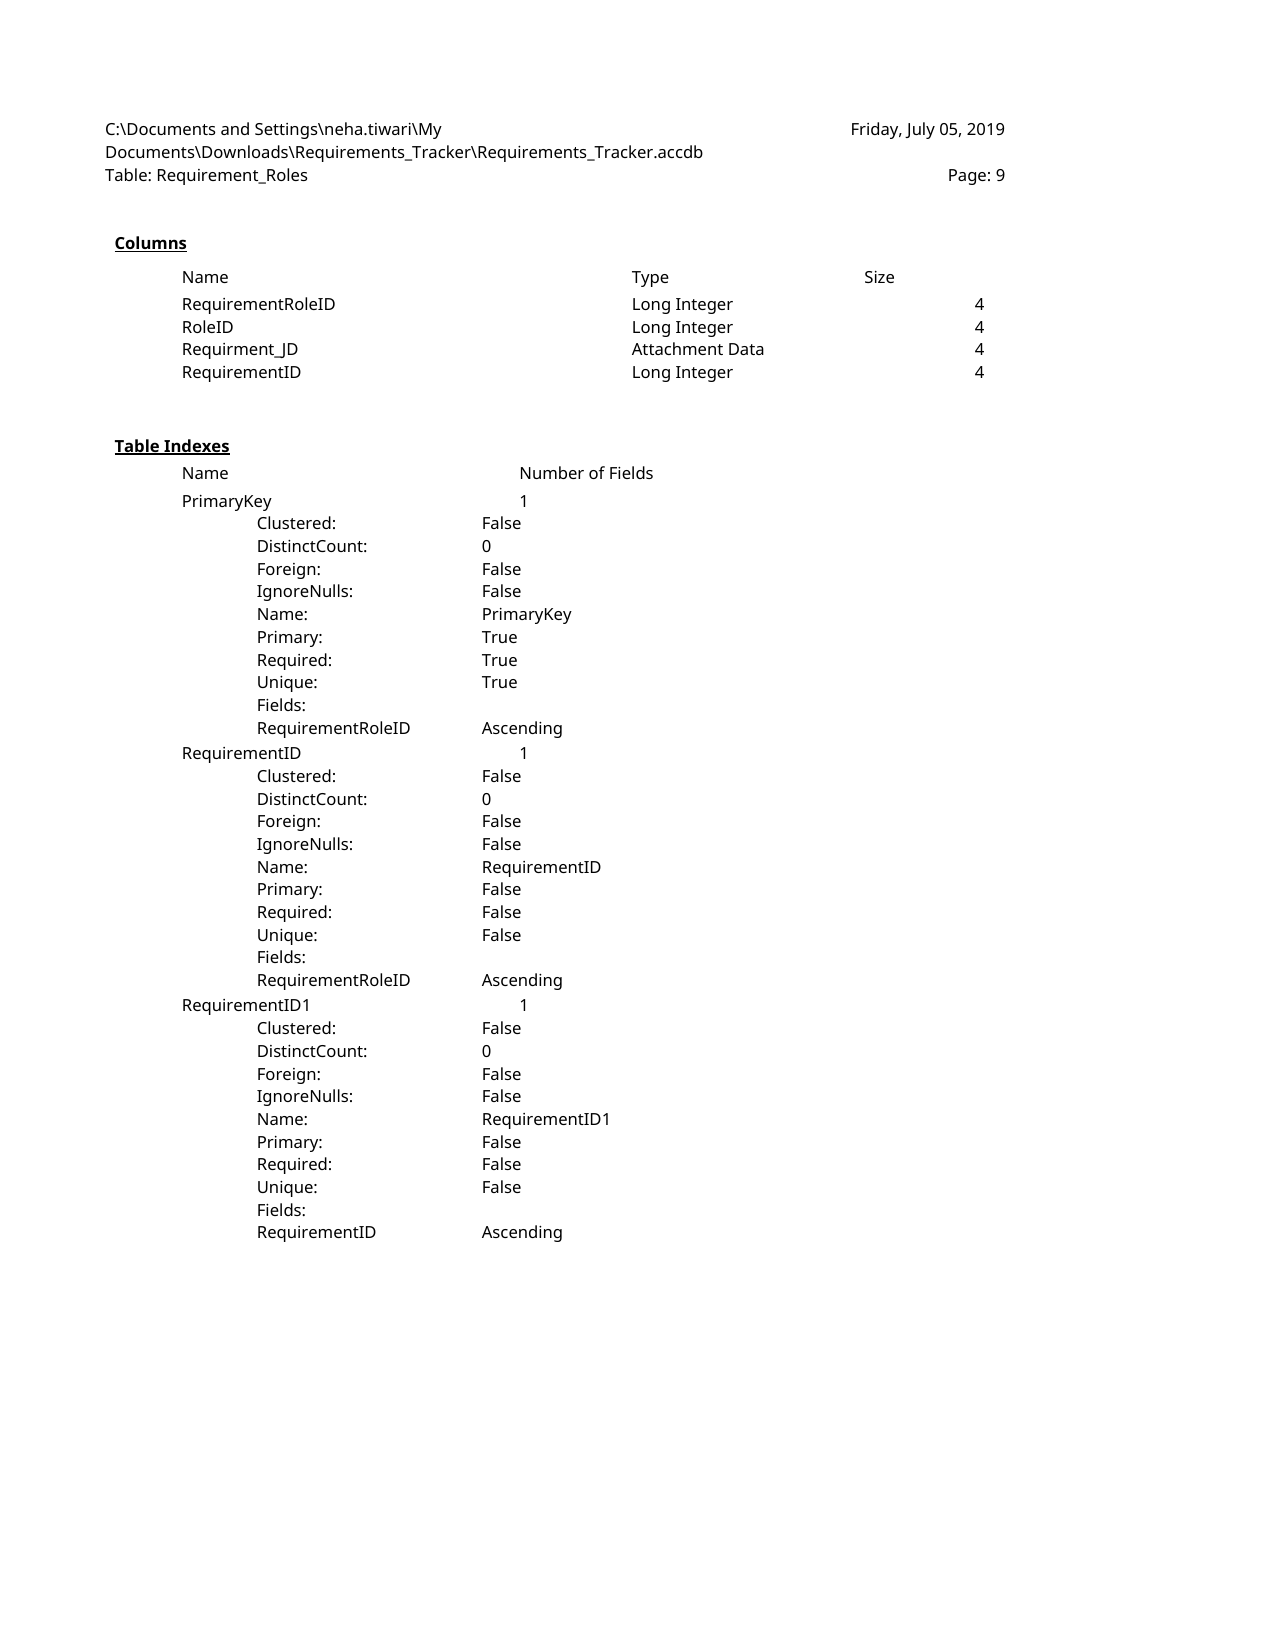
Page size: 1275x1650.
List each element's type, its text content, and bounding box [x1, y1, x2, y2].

text Table Indexes [105, 434, 1170, 457]
text RequirementID Long Integer 4 [105, 361, 1170, 383]
text C:\Documents and Settings\neha.tiwari\My Friday, July 05, 2019 [105, 117, 1170, 140]
text Clustered: False [105, 512, 1170, 535]
text Name: RequirementID [105, 855, 1170, 878]
text Foreign: False [105, 1062, 1170, 1085]
text DistinctCount: 0 [105, 787, 1170, 810]
text RequirementID 1 [105, 742, 1170, 764]
text IgnoreNulls: False [105, 580, 1170, 603]
text Unique: False [105, 923, 1170, 946]
text Foreign: False [105, 557, 1170, 580]
text IgnoreNulls: False [105, 832, 1170, 855]
text Foreign: False [105, 810, 1170, 832]
text Table: Requirement_Roles Page: 9 [105, 164, 1170, 187]
text Primary: True [105, 626, 1170, 648]
text Unique: False [105, 1176, 1170, 1198]
text Name: RequirementID1 [105, 1108, 1170, 1130]
text Primary: False [105, 878, 1170, 901]
text Required: False [105, 1153, 1170, 1176]
text Clustered: False [105, 1017, 1170, 1039]
text RequirementID Ascending [105, 1221, 1170, 1244]
text DistinctCount: 0 [105, 1039, 1170, 1062]
text RequirementRoleID Ascending [105, 969, 1170, 991]
text Fields: [105, 946, 1170, 969]
text Requirment_JD Attachment Data 4 [105, 338, 1170, 361]
text Unique: True [105, 671, 1170, 694]
text RoleID Long Integer 4 [105, 315, 1170, 338]
text PrimaryKey 1 [105, 489, 1170, 512]
text Name: PrimaryKey [105, 603, 1170, 626]
text IgnoreNulls: False [105, 1085, 1170, 1108]
text Fields: [105, 1198, 1170, 1221]
text Name Number of Fields [105, 462, 1170, 484]
text Primary: False [105, 1130, 1170, 1153]
text RequirementRoleID Long Integer 4 [105, 293, 1170, 315]
text Required: True [105, 648, 1170, 671]
text RequirementRoleID Ascending [105, 716, 1170, 739]
text RequirementID1 1 [105, 994, 1170, 1017]
text Documents\Downloads\Requirements_Tracker\Requirements_Tracker.accdb [105, 140, 1170, 163]
text Clustered: False [105, 764, 1170, 787]
text Columns [105, 232, 1170, 254]
text Required: False [105, 901, 1170, 923]
text Fields: [105, 694, 1170, 716]
text Name Type Size [105, 265, 1170, 288]
text DistinctCount: 0 [105, 535, 1170, 557]
